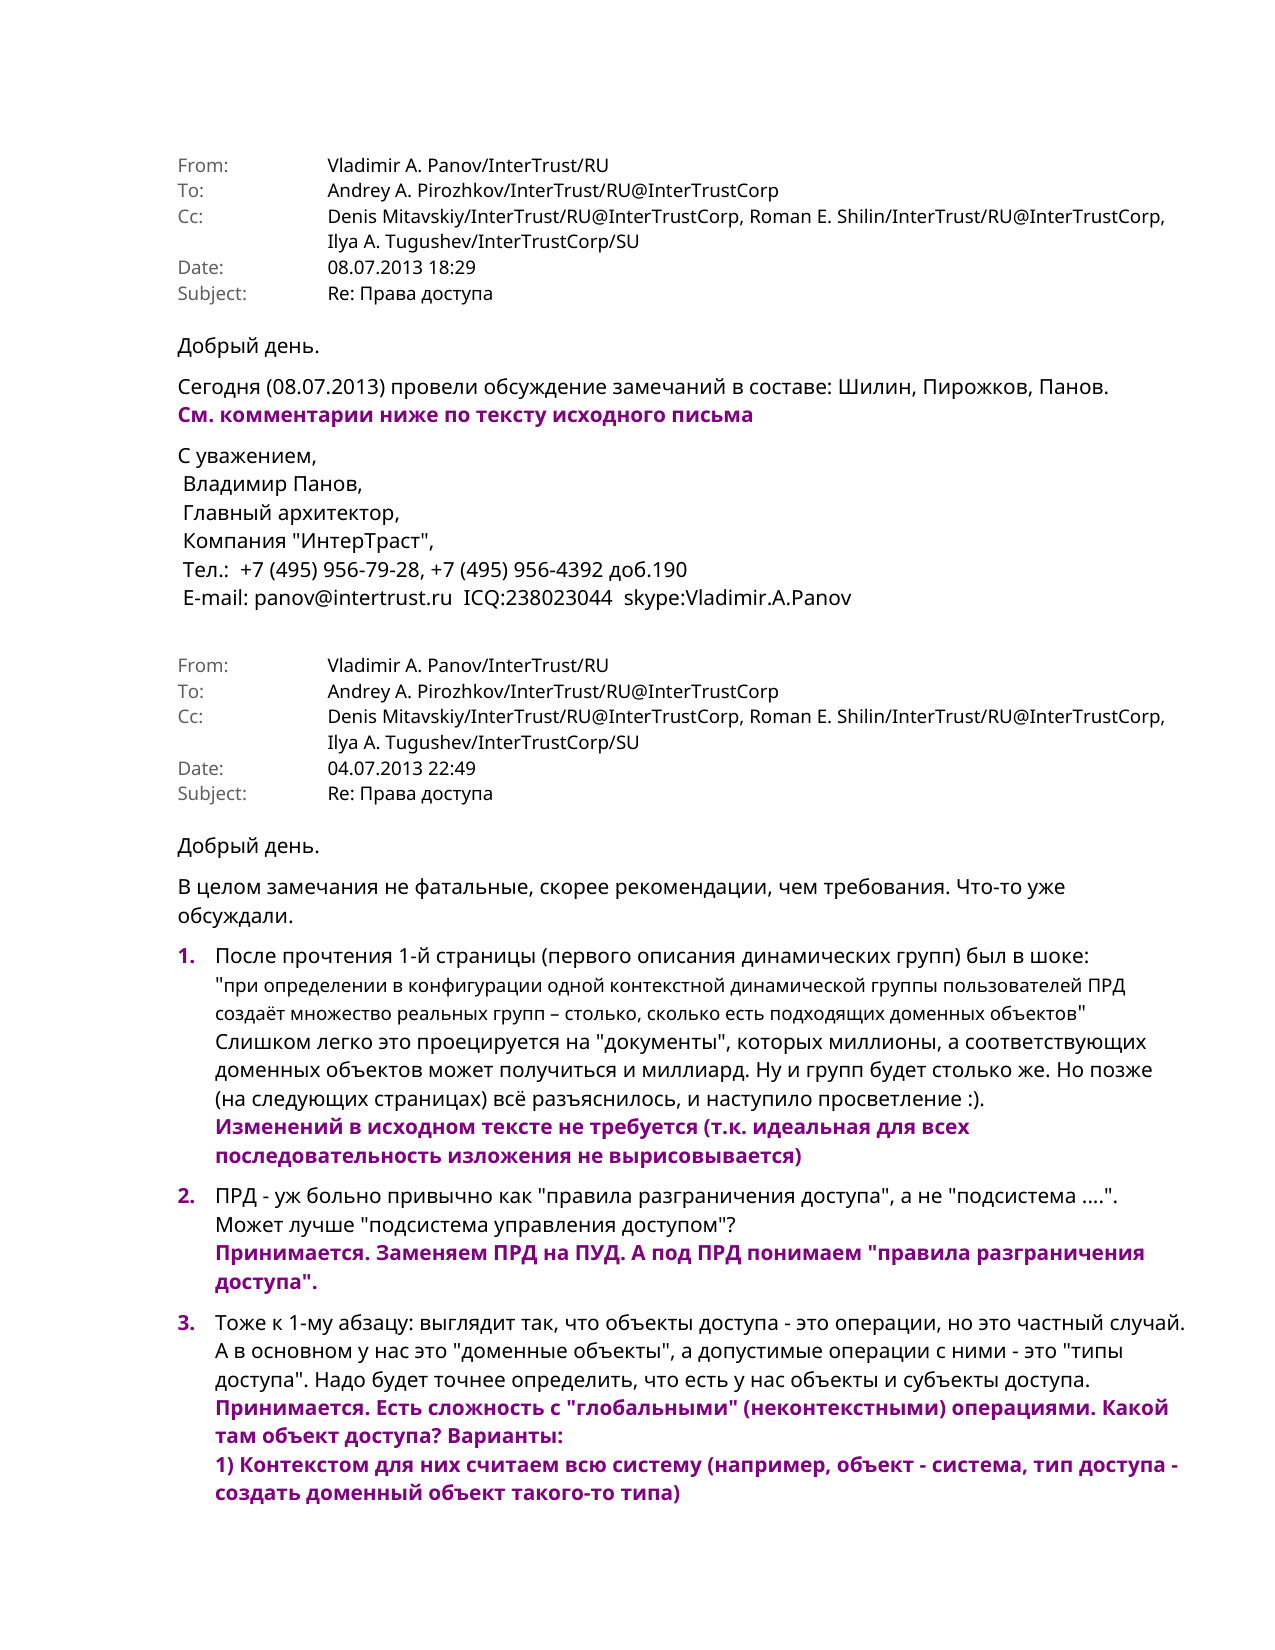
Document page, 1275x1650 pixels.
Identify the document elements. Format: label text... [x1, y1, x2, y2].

text Subject: Re: Права доступа [177, 780, 1186, 806]
text Date: 04.07.2013 22:49 [177, 755, 1186, 780]
text From: Vladimir A. Panov/InterTrust/RU [177, 152, 1186, 178]
list После прочтения 1-й страницы (первого описания динамических групп) был в шоке: "при определении в конфигурации одной контекстной динамической группы пользователей ПРД создаёт множество реальных групп – столько, сколько есть подходящих доменных объектов" Слишком легко это проецируется на "документы", которых миллионы, а соответствующих доменных объектов может получиться и миллиард. Ну и групп будет столько же. Но позже (на следующих страницах) всё разъяснилось, и наступило просветление :). Изменений в исходном тексте не требуется (т.к. идеальная для всех последовательность изложения не вырисовывается) [177, 942, 1186, 1169]
text В целом замечания не фатальные, скорее рекомендации, чем требования. Что-то уже обсуждали. [177, 872, 1186, 929]
text Date: 08.07.2013 18:29 [177, 254, 1186, 280]
text Добрый день. [177, 331, 1186, 359]
text To: Andrey A. Pirozhkov/InterTrust/RU@InterTrustCorp [177, 178, 1186, 203]
text Cc: Denis Mitavskiy/InterTrust/RU@InterTrustCorp, Roman E. Shilin/InterTrust/RU@InterTrustCorp, Ilya A. Tugushev/InterTrustCorp/SU [177, 704, 1186, 755]
text To: Andrey A. Pirozhkov/InterTrust/RU@InterTrustCorp [177, 678, 1186, 704]
text From: Vladimir A. Panov/InterTrust/RU [177, 653, 1186, 678]
text Cc: Denis Mitavskiy/InterTrust/RU@InterTrustCorp, Roman E. Shilin/InterTrust/RU@InterTrustCorp, Ilya A. Tugushev/InterTrustCorp/SU [177, 203, 1186, 254]
text Subject: Re: Права доступа [177, 280, 1186, 305]
text Добрый день. [177, 831, 1186, 860]
text Сегодня (08.07.2013) провели обсуждение замечаний в составе: Шилин, Пирожков, Панов. См. комментарии ниже по тексту исходного письма [177, 372, 1186, 429]
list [177, 1308, 1186, 1507]
text С уважением, Владимир Панов, Главный архитектор, Компания "ИнтерТраст", Тел.: +7 (495) 956-79-28, +7 (495) 956-4392 доб.190 E-mail: panov@intertrust.ru ICQ:238023044 skype:Vladimir.A.Panov [177, 441, 1186, 612]
list ПРД - уж больно привычно как "правила разграничения доступа", а не "подсистема ....". Может лучше "подсистема управления доступом"? Принимается. Заменяем ПРД на ПУД. А под ПРД понимаем "правила разграничения доступа". [177, 1182, 1186, 1295]
